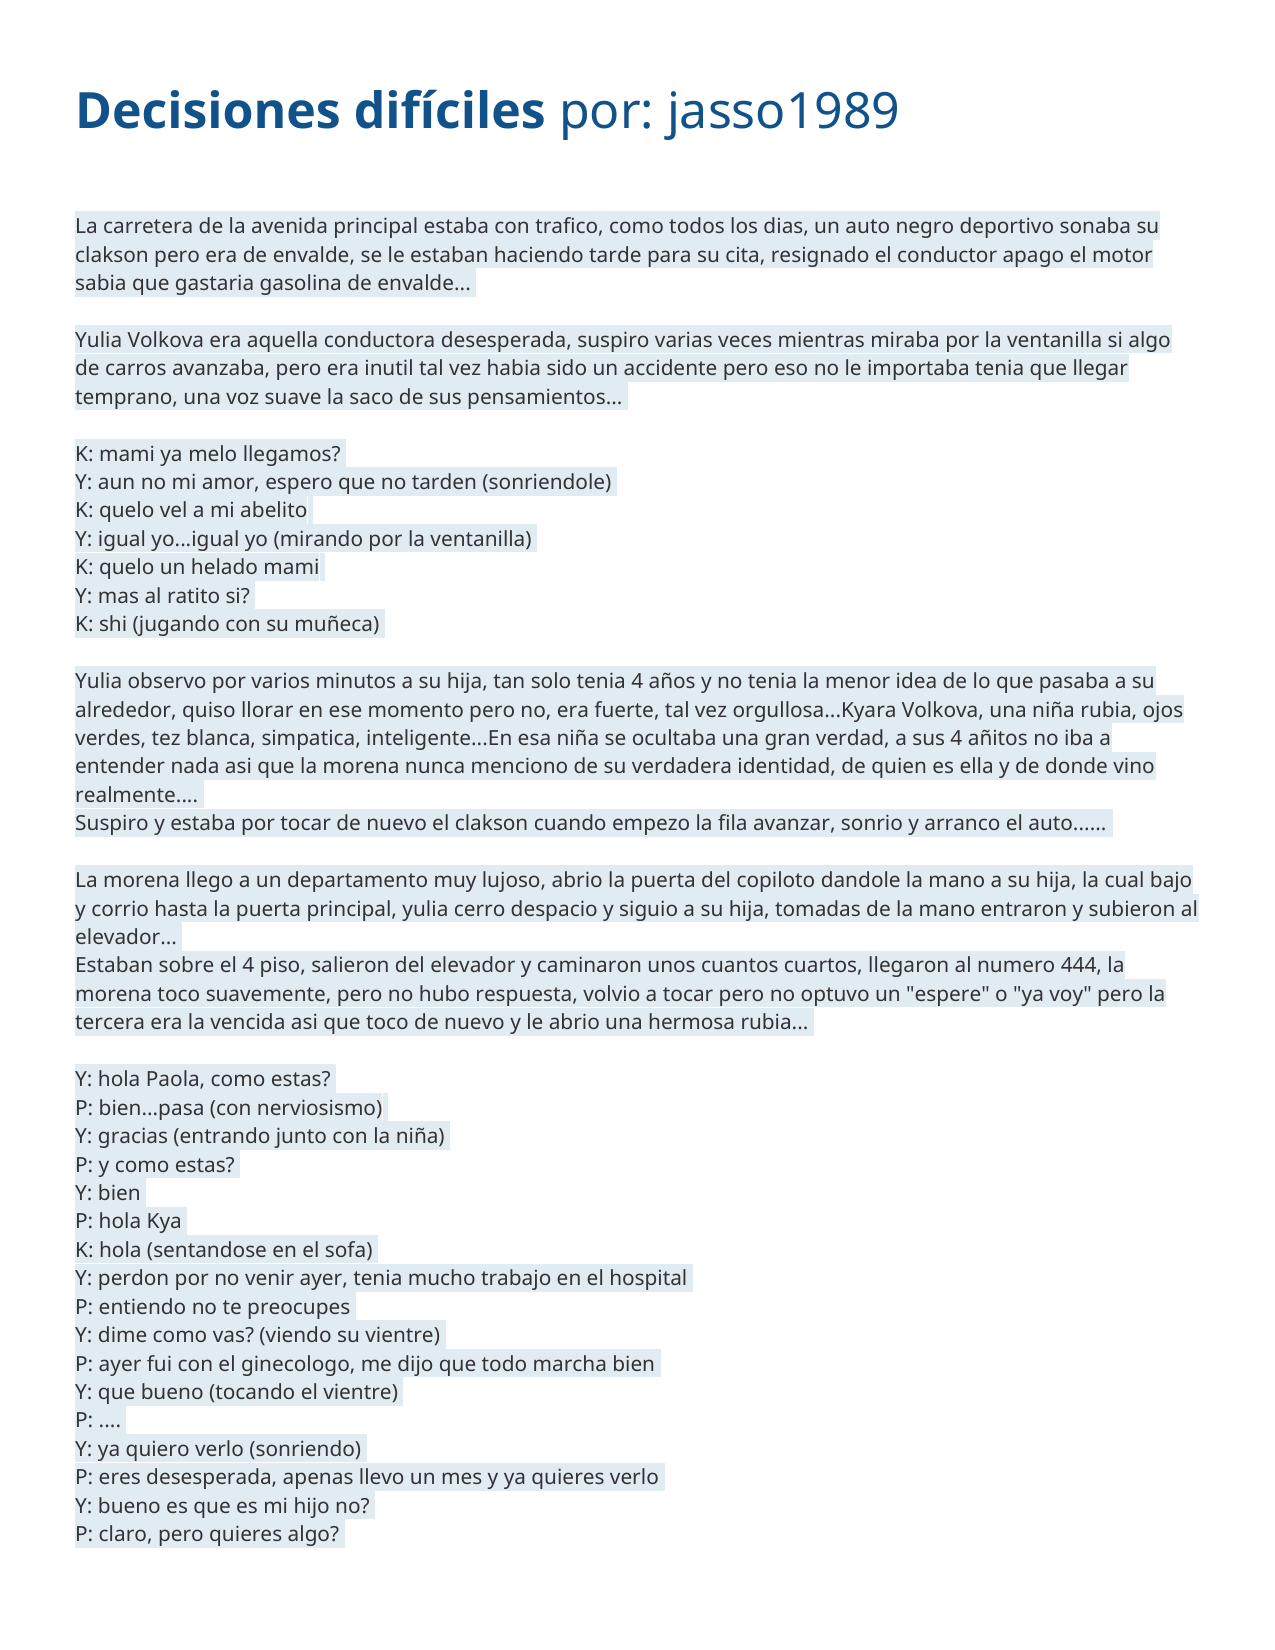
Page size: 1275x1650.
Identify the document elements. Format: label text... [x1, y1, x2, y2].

subtitle Decisiones difíciles por: jasso1989 [75, 75, 1200, 143]
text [75, 211, 1200, 1548]
